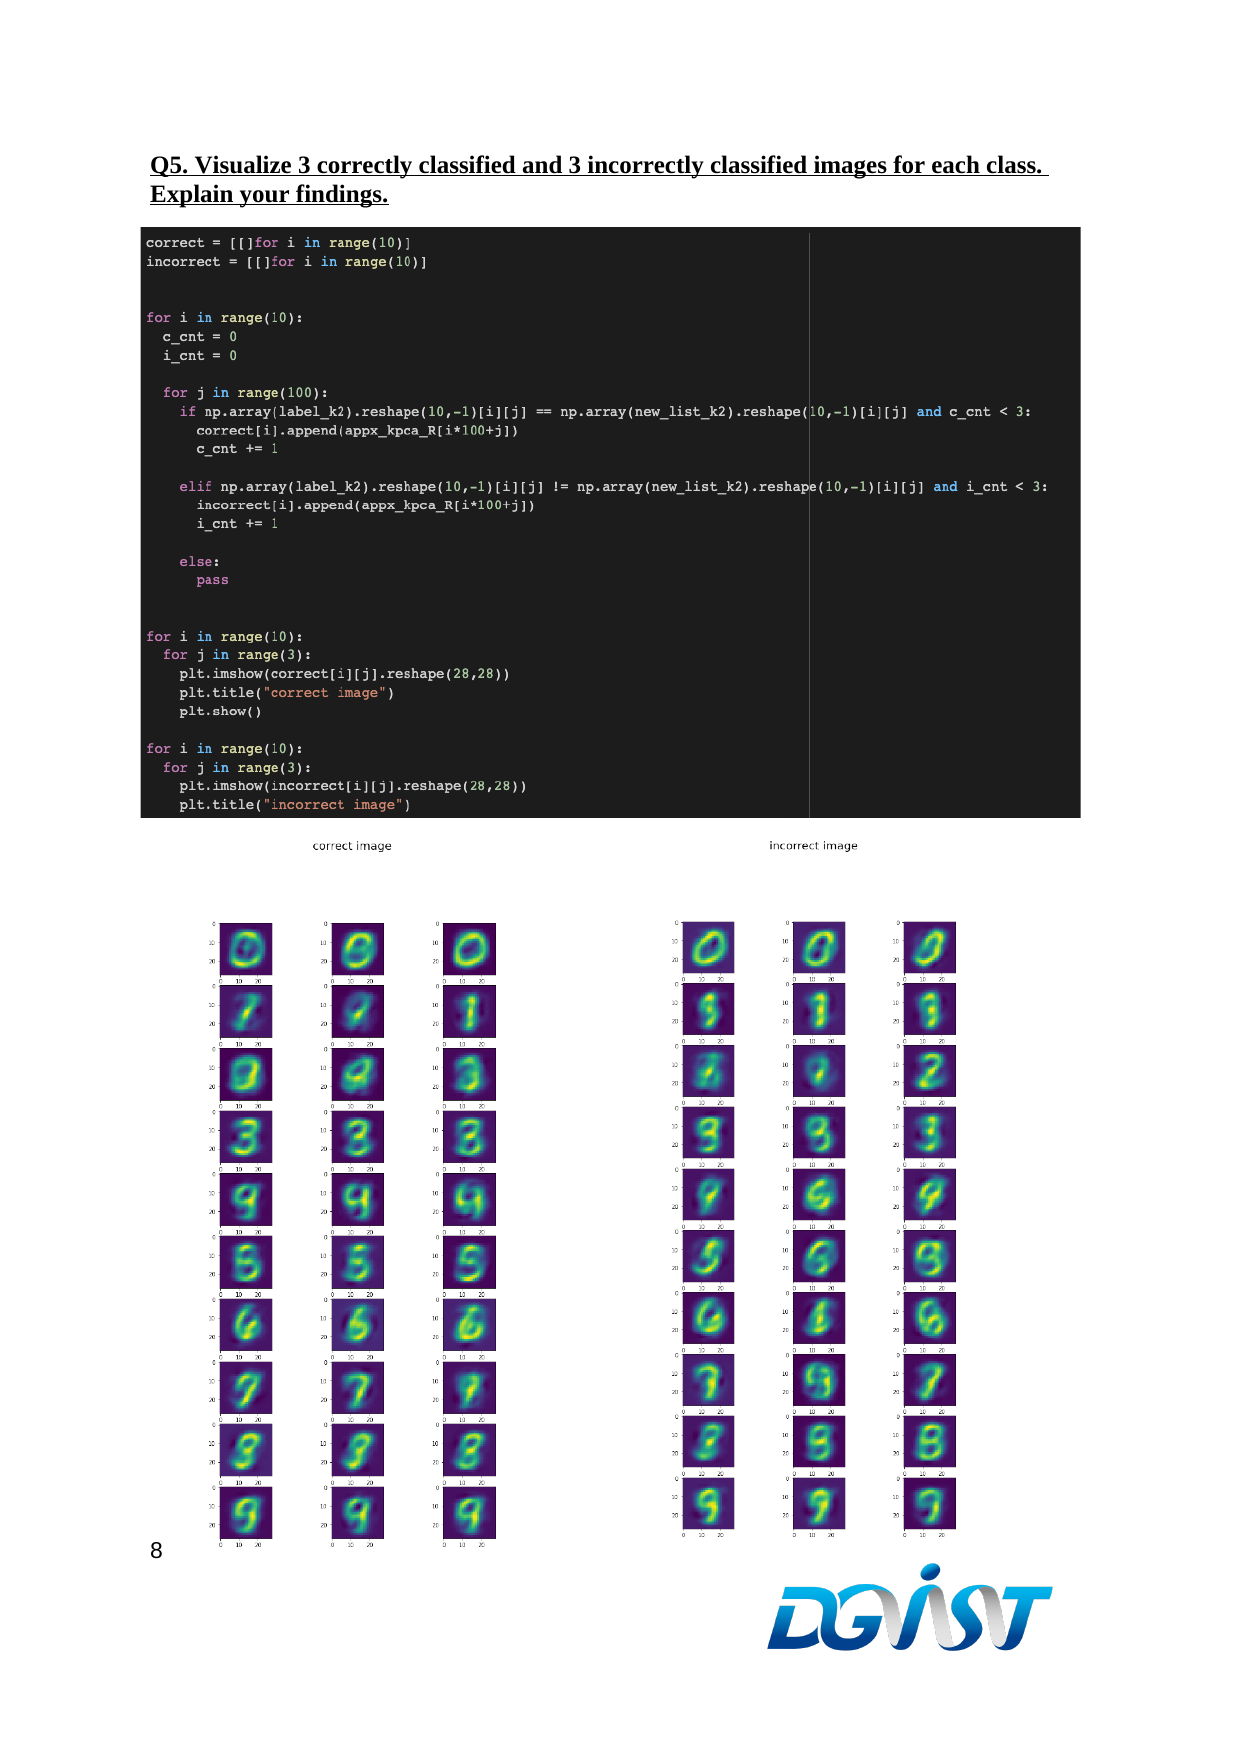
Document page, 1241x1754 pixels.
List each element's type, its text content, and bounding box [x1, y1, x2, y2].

picture [140, 227, 1081, 818]
picture [667, 837, 959, 1542]
text Q5. Visualize 3 correctly classified and 3 incorrectly classified images for each class. Explain your findings. [150, 150, 1090, 207]
picture [767, 1563, 1053, 1651]
picture [204, 837, 499, 1552]
